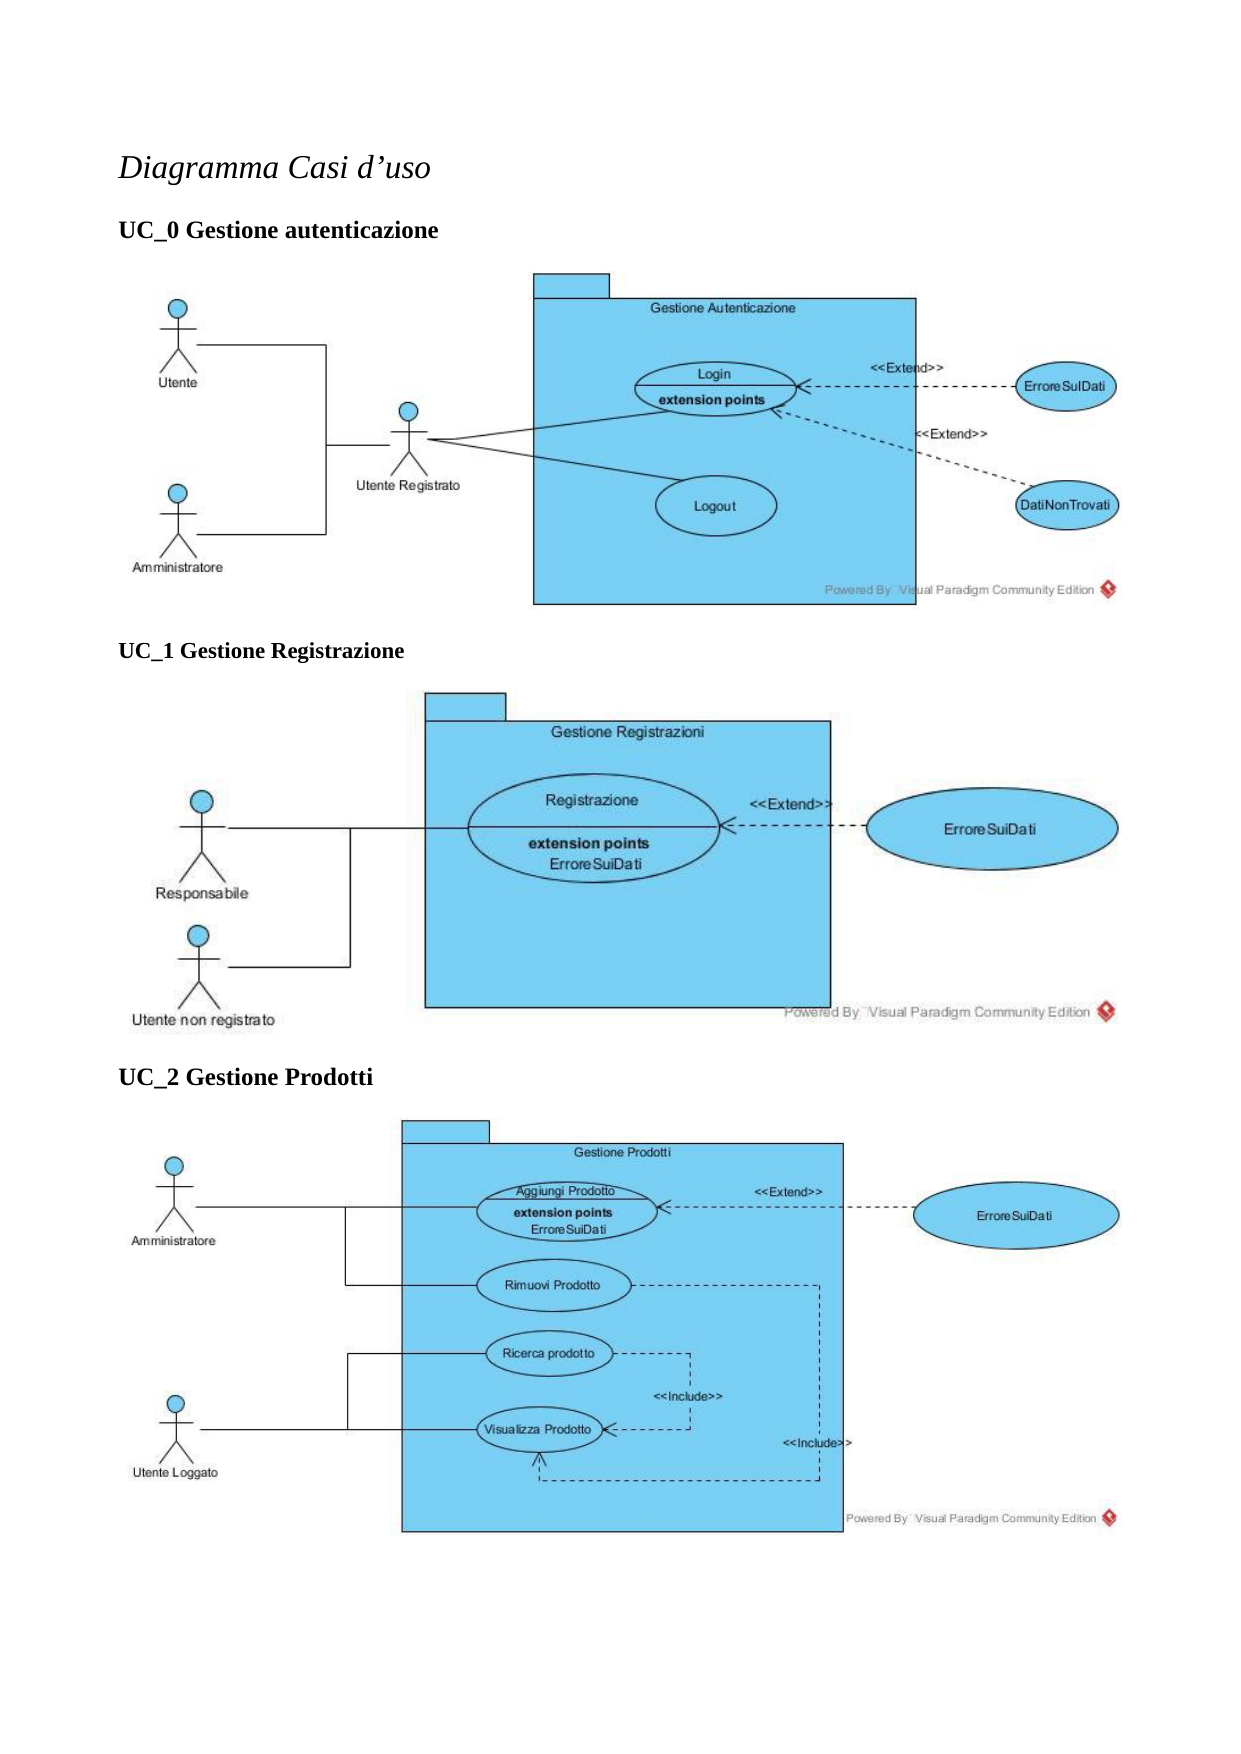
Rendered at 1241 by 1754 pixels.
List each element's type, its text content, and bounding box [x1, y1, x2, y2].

text UC_2 Gestione Prodotti [118, 1062, 1122, 1091]
picture [118, 690, 1123, 1035]
picture [118, 271, 1123, 610]
text UC_0 Gestione autenticazione [118, 215, 1122, 243]
text Diagramma Casi d’uso [118, 148, 1122, 186]
picture [118, 1118, 1123, 1537]
text UC_1 Gestione Registrazione [118, 637, 1122, 663]
